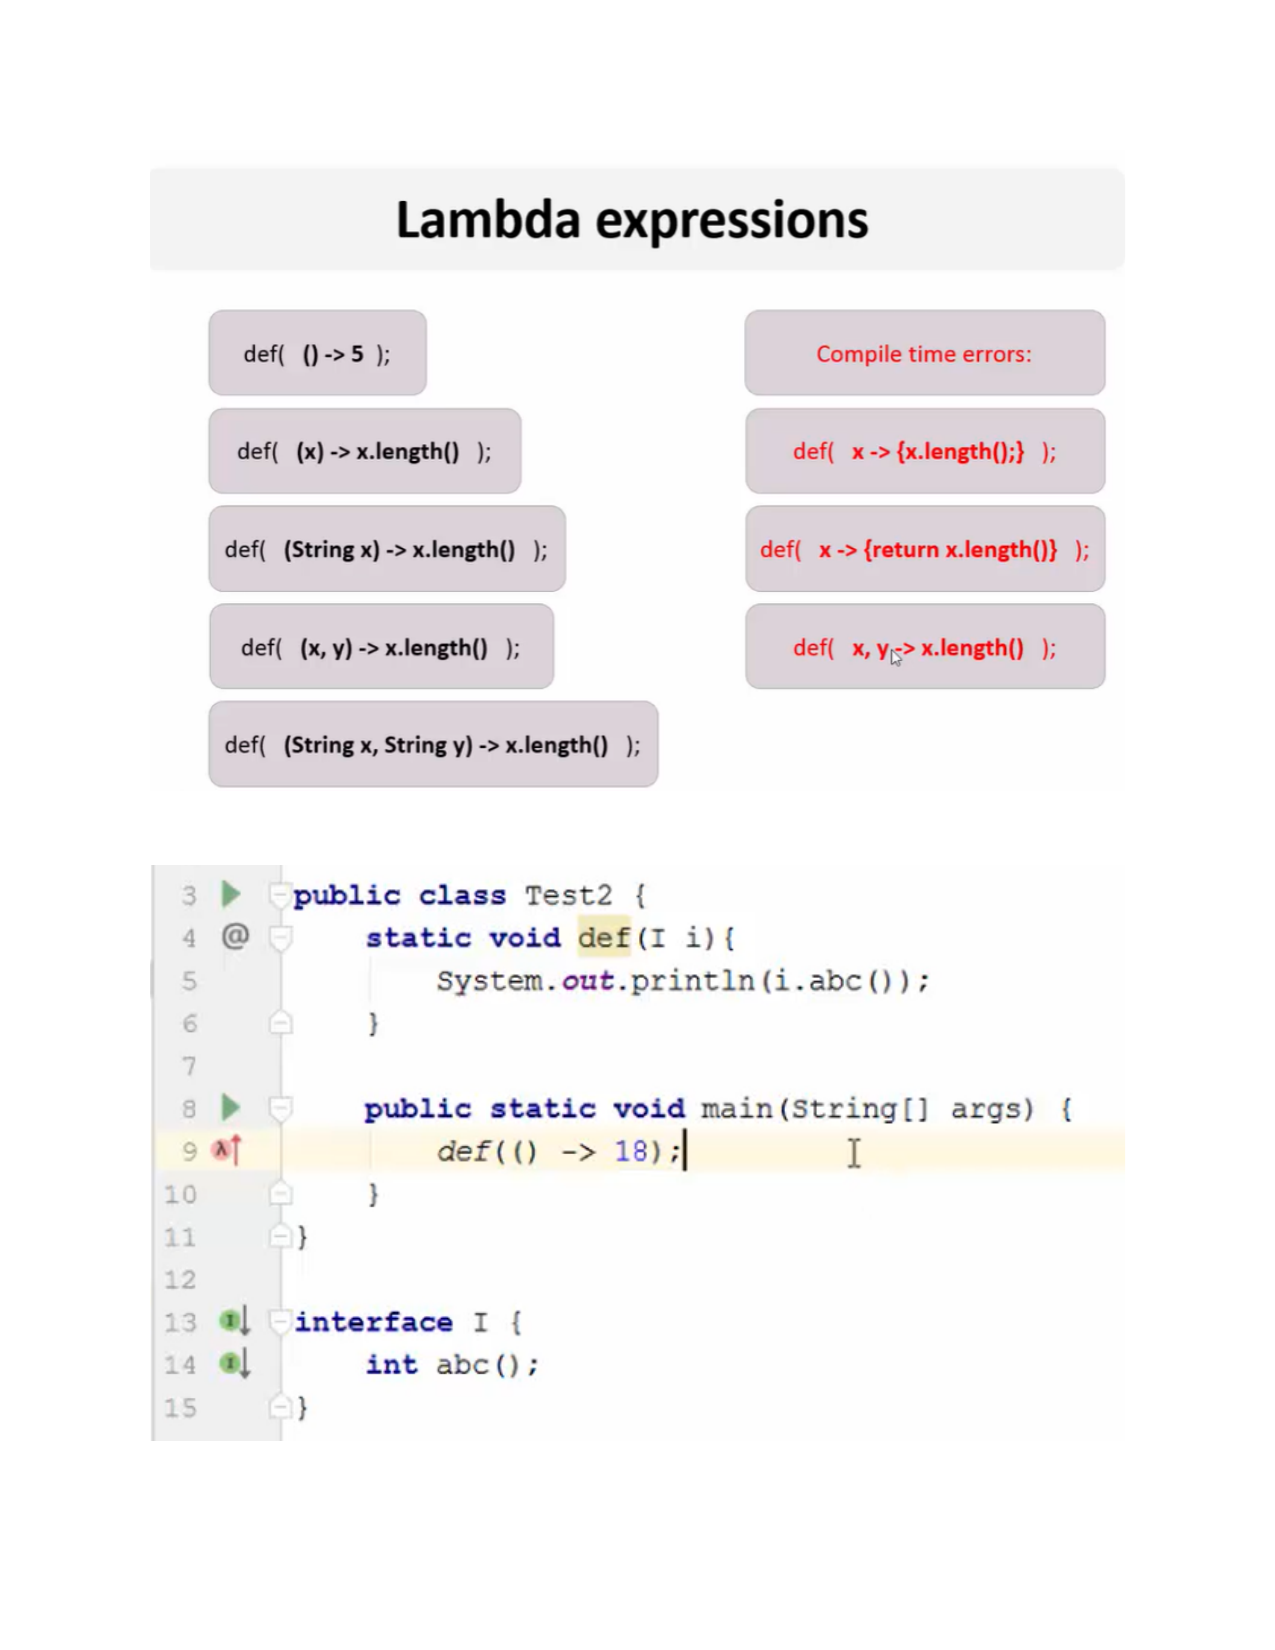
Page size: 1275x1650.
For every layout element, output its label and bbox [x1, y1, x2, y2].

picture [150, 150, 1125, 791]
picture [150, 865, 1125, 1441]
